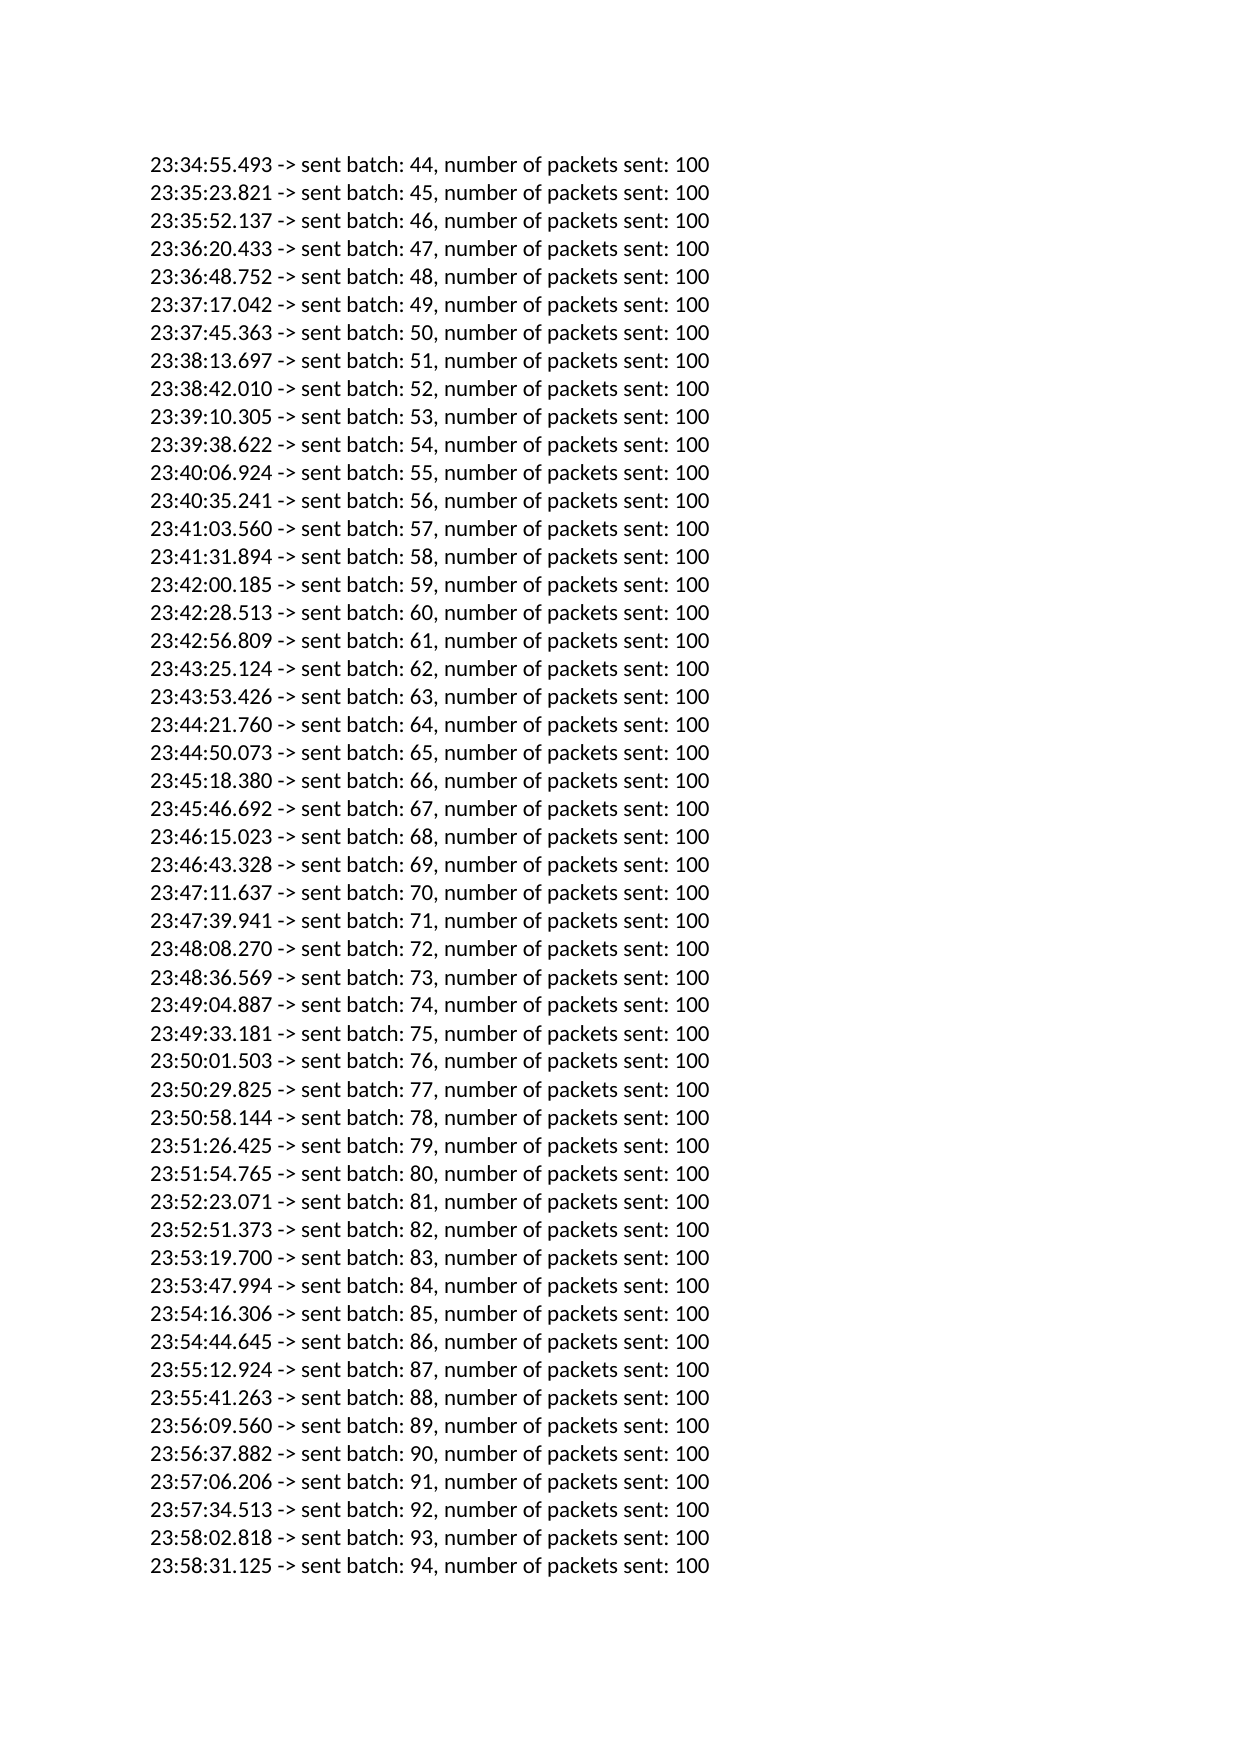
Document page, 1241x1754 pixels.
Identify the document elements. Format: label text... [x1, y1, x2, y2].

text 23:35:23.821 -> sent batch: 45, number of packets sent: 100 [150, 178, 1090, 206]
text 23:44:21.760 -> sent batch: 64, number of packets sent: 100 [150, 710, 1090, 738]
text 23:50:29.825 -> sent batch: 77, number of packets sent: 100 [150, 1075, 1090, 1103]
text 23:47:11.637 -> sent batch: 70, number of packets sent: 100 [150, 878, 1090, 907]
text 23:39:10.305 -> sent batch: 53, number of packets sent: 100 [150, 402, 1090, 430]
text 23:58:02.818 -> sent batch: 93, number of packets sent: 100 [150, 1523, 1090, 1551]
text 23:40:35.241 -> sent batch: 56, number of packets sent: 100 [150, 486, 1090, 514]
text 23:36:48.752 -> sent batch: 48, number of packets sent: 100 [150, 262, 1090, 290]
text 23:42:56.809 -> sent batch: 61, number of packets sent: 100 [150, 626, 1090, 654]
text 23:42:00.185 -> sent batch: 59, number of packets sent: 100 [150, 570, 1090, 598]
text 23:44:50.073 -> sent batch: 65, number of packets sent: 100 [150, 738, 1090, 766]
text 23:50:58.144 -> sent batch: 78, number of packets sent: 100 [150, 1103, 1090, 1131]
text 23:45:46.692 -> sent batch: 67, number of packets sent: 100 [150, 794, 1090, 822]
text 23:38:42.010 -> sent batch: 52, number of packets sent: 100 [150, 374, 1090, 402]
text 23:41:03.560 -> sent batch: 57, number of packets sent: 100 [150, 514, 1090, 542]
text 23:54:44.645 -> sent batch: 86, number of packets sent: 100 [150, 1327, 1090, 1355]
text 23:53:47.994 -> sent batch: 84, number of packets sent: 100 [150, 1271, 1090, 1299]
text 23:45:18.380 -> sent batch: 66, number of packets sent: 100 [150, 766, 1090, 794]
text 23:47:39.941 -> sent batch: 71, number of packets sent: 100 [150, 907, 1090, 934]
text 23:56:37.882 -> sent batch: 90, number of packets sent: 100 [150, 1439, 1090, 1467]
text 23:49:04.887 -> sent batch: 74, number of packets sent: 100 [150, 991, 1090, 1019]
text 23:51:26.425 -> sent batch: 79, number of packets sent: 100 [150, 1131, 1090, 1159]
text 23:48:08.270 -> sent batch: 72, number of packets sent: 100 [150, 934, 1090, 963]
text 23:57:06.206 -> sent batch: 91, number of packets sent: 100 [150, 1467, 1090, 1495]
text 23:37:17.042 -> sent batch: 49, number of packets sent: 100 [150, 290, 1090, 318]
text 23:49:33.181 -> sent batch: 75, number of packets sent: 100 [150, 1019, 1090, 1047]
text 23:58:31.125 -> sent batch: 94, number of packets sent: 100 [150, 1551, 1090, 1579]
text 23:54:16.306 -> sent batch: 85, number of packets sent: 100 [150, 1299, 1090, 1327]
text 23:51:54.765 -> sent batch: 80, number of packets sent: 100 [150, 1159, 1090, 1187]
text 23:52:23.071 -> sent batch: 81, number of packets sent: 100 [150, 1187, 1090, 1215]
text 23:53:19.700 -> sent batch: 83, number of packets sent: 100 [150, 1243, 1090, 1271]
text 23:46:15.023 -> sent batch: 68, number of packets sent: 100 [150, 822, 1090, 851]
text 23:50:01.503 -> sent batch: 76, number of packets sent: 100 [150, 1047, 1090, 1075]
text 23:38:13.697 -> sent batch: 51, number of packets sent: 100 [150, 346, 1090, 374]
text 23:55:41.263 -> sent batch: 88, number of packets sent: 100 [150, 1383, 1090, 1411]
text 23:43:25.124 -> sent batch: 62, number of packets sent: 100 [150, 654, 1090, 682]
text 23:57:34.513 -> sent batch: 92, number of packets sent: 100 [150, 1495, 1090, 1523]
text 23:34:55.493 -> sent batch: 44, number of packets sent: 100 [150, 150, 1090, 178]
text 23:56:09.560 -> sent batch: 89, number of packets sent: 100 [150, 1411, 1090, 1439]
text 23:35:52.137 -> sent batch: 46, number of packets sent: 100 [150, 206, 1090, 234]
text 23:39:38.622 -> sent batch: 54, number of packets sent: 100 [150, 430, 1090, 458]
text 23:52:51.373 -> sent batch: 82, number of packets sent: 100 [150, 1215, 1090, 1243]
text 23:46:43.328 -> sent batch: 69, number of packets sent: 100 [150, 851, 1090, 878]
text 23:40:06.924 -> sent batch: 55, number of packets sent: 100 [150, 458, 1090, 486]
text 23:42:28.513 -> sent batch: 60, number of packets sent: 100 [150, 598, 1090, 626]
text 23:36:20.433 -> sent batch: 47, number of packets sent: 100 [150, 234, 1090, 262]
text 23:55:12.924 -> sent batch: 87, number of packets sent: 100 [150, 1355, 1090, 1383]
text 23:43:53.426 -> sent batch: 63, number of packets sent: 100 [150, 682, 1090, 710]
text 23:48:36.569 -> sent batch: 73, number of packets sent: 100 [150, 963, 1090, 991]
text 23:41:31.894 -> sent batch: 58, number of packets sent: 100 [150, 542, 1090, 570]
text 23:37:45.363 -> sent batch: 50, number of packets sent: 100 [150, 318, 1090, 346]
